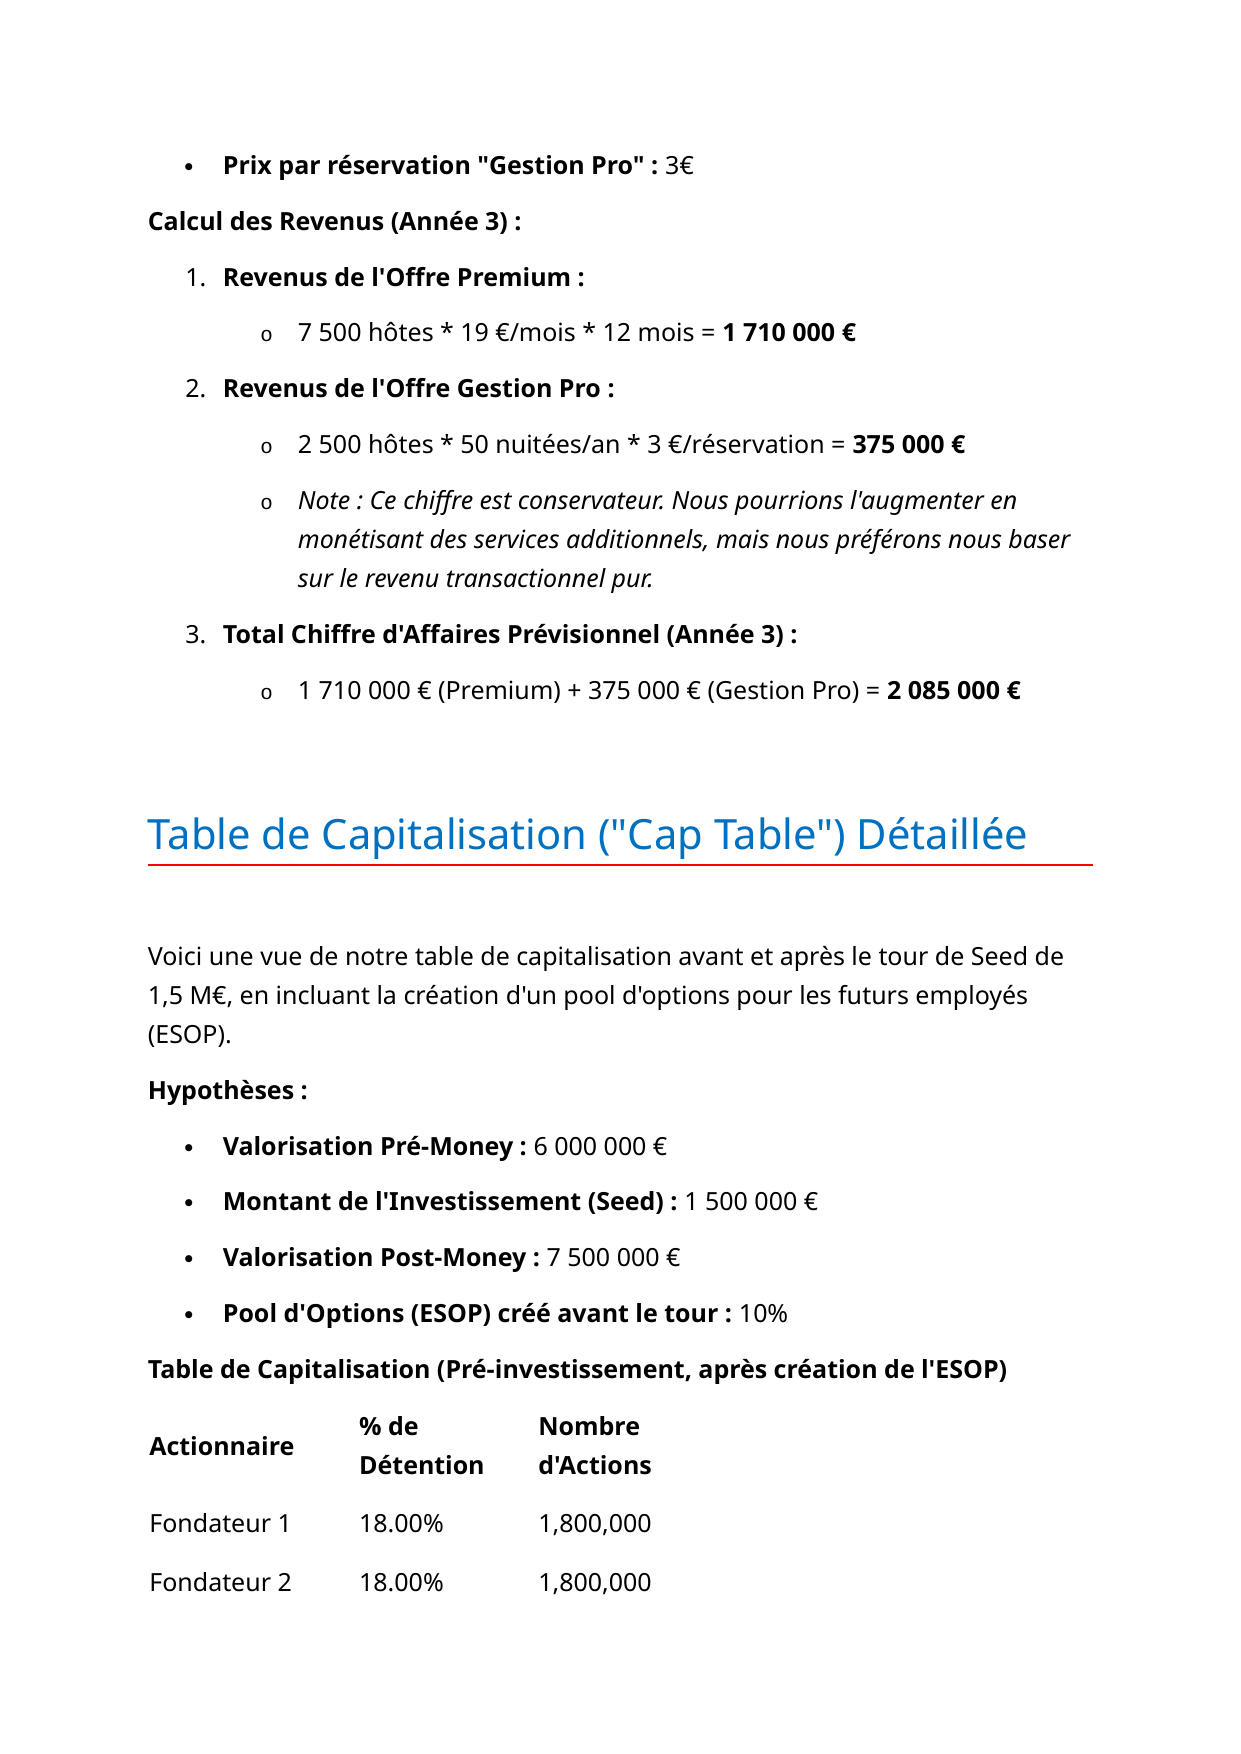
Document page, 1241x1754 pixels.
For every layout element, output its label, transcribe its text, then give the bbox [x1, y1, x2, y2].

list Total Chiffre d'Affaires Prévisionnel (Année 3) : [185, 617, 1093, 651]
table_header % de Détention [358, 1407, 536, 1504]
table_cell Fondateur 2 [148, 1563, 357, 1600]
table_cell 1,800,000 [536, 1563, 747, 1600]
list Pool d'Options (ESOP) créé avant le tour : 10% [185, 1296, 1093, 1330]
list Valorisation Post-Money : 7 500 000 € [185, 1240, 1093, 1274]
list Revenus de l'Offre Premium : [185, 259, 1093, 293]
subtitle Table de Capitalisation ("Cap Table") Détaillée [148, 805, 1093, 864]
list 2 500 hôtes * 50 nuitées/an * 3 €/réservation = 375 000 € [260, 427, 1093, 461]
list 1 710 000 € (Premium) + 375 000 € (Gestion Pro) = 2 085 000 € [260, 673, 1093, 707]
table_cell Fondateur 1 [148, 1505, 357, 1563]
table_cell 1,800,000 [536, 1505, 747, 1563]
list Revenus de l'Offre Gestion Pro : [185, 371, 1093, 405]
text Hypothèses : [148, 1072, 1093, 1106]
table_header Actionnaire [148, 1407, 357, 1504]
table_cell 18.00% [358, 1563, 536, 1600]
list 7 500 hôtes * 19 €/mois * 12 mois = 1 710 000 € [260, 315, 1093, 349]
list Valorisation Pré-Money : 6 000 000 € [185, 1128, 1093, 1162]
list Prix par réservation "Gestion Pro" : 3€ [185, 148, 1093, 182]
table_header Nombre d'Actions [536, 1407, 747, 1504]
text Calcul des Revenus (Année 3) : [148, 203, 1093, 237]
text Voici une vue de notre table de capitalisation avant et après le tour de Seed de 1,5 M€, en incluant la création d'un pool d'options pour les futurs employés (ESOP). [148, 938, 1093, 1051]
list Montant de l'Investissement (Seed) : 1 500 000 € [185, 1184, 1093, 1218]
table_cell 18.00% [358, 1505, 536, 1563]
text Table de Capitalisation (Pré-investissement, après création de l'ESOP) [148, 1351, 1093, 1386]
list Note : Ce chiffre est conservateur. Nous pourrions l'augmenter en monétisant des services additionnels, mais nous préférons nous baser sur le revenu transactionnel pur. [260, 483, 1093, 595]
